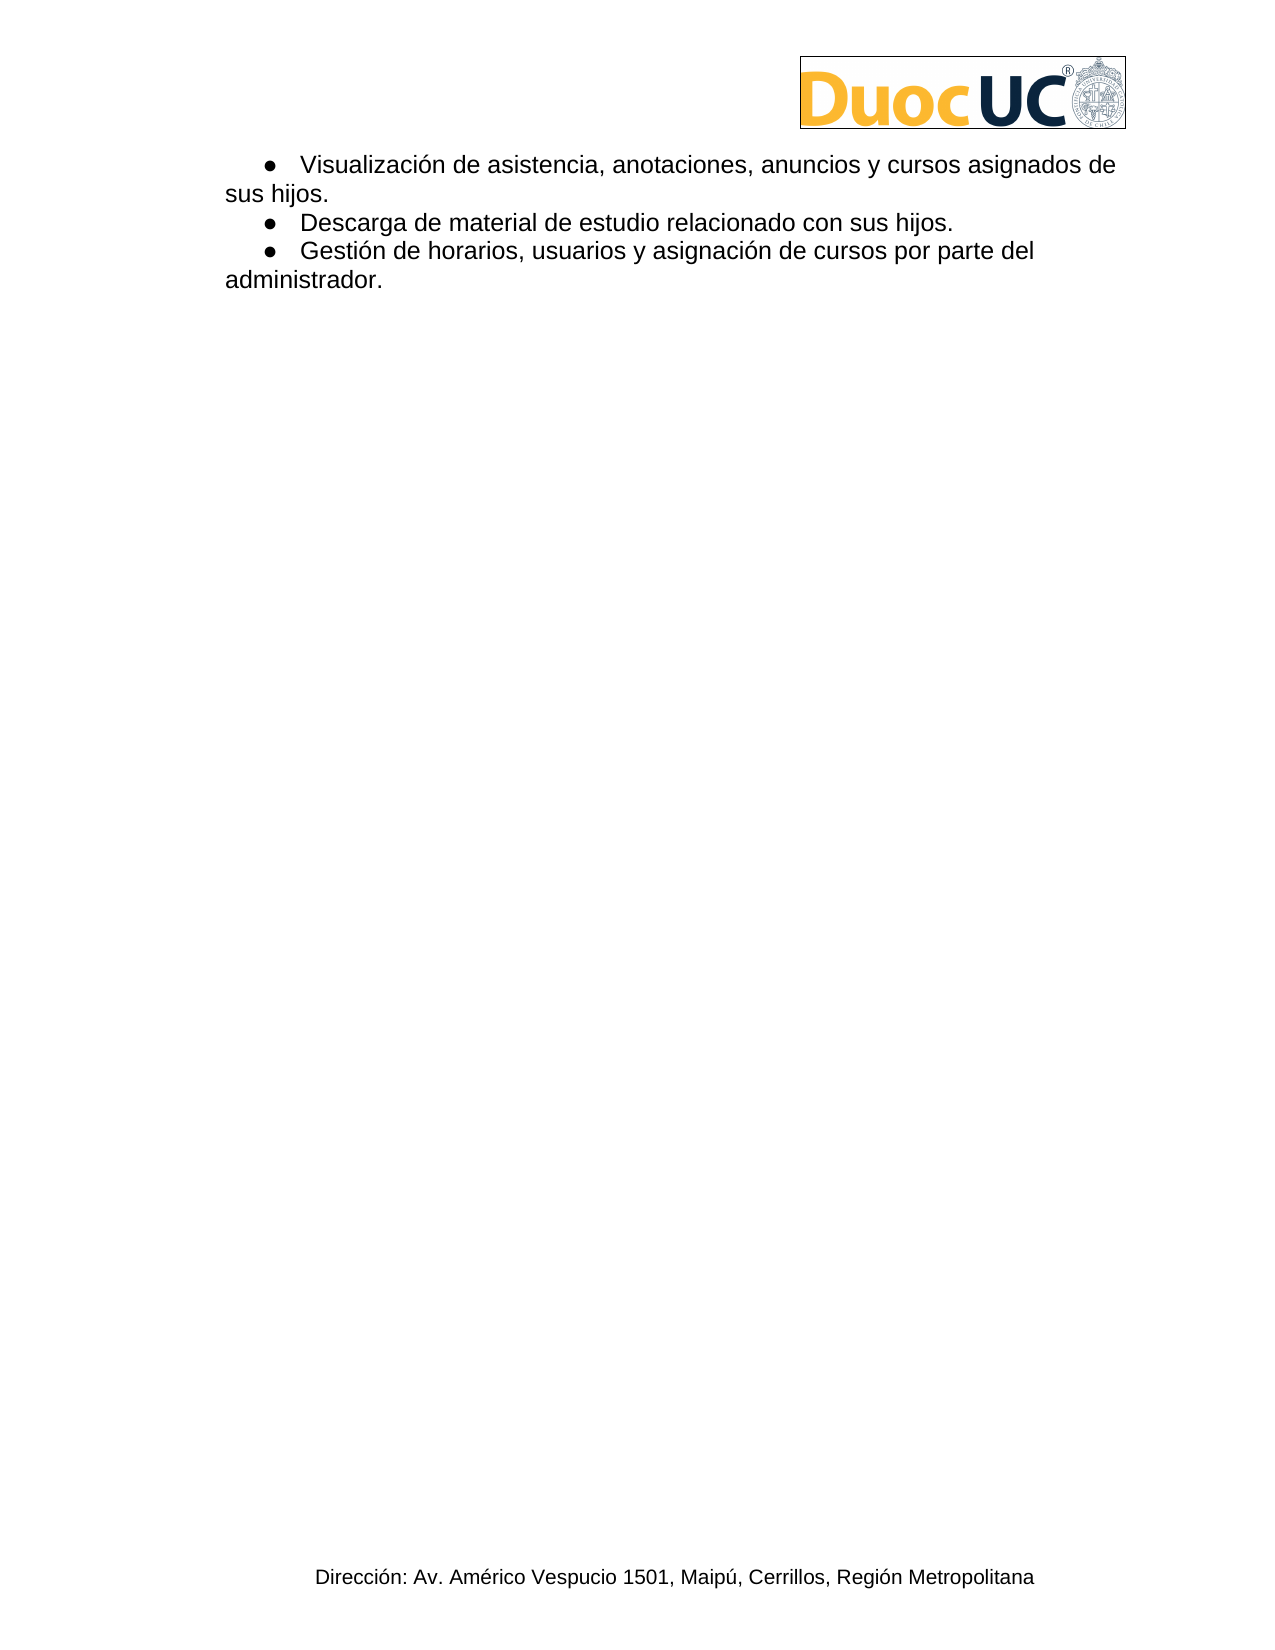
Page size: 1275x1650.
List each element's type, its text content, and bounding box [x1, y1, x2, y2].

list Gestión de horarios, usuarios y asignación de cursos por parte del administrador. [225, 236, 1125, 294]
list Visualización de asistencia, anotaciones, anuncios y cursos asignados de sus hijos. [225, 150, 1125, 207]
picture [801, 57, 1125, 128]
list Descarga de material de estudio relacionado con sus hijos. [225, 207, 1125, 236]
